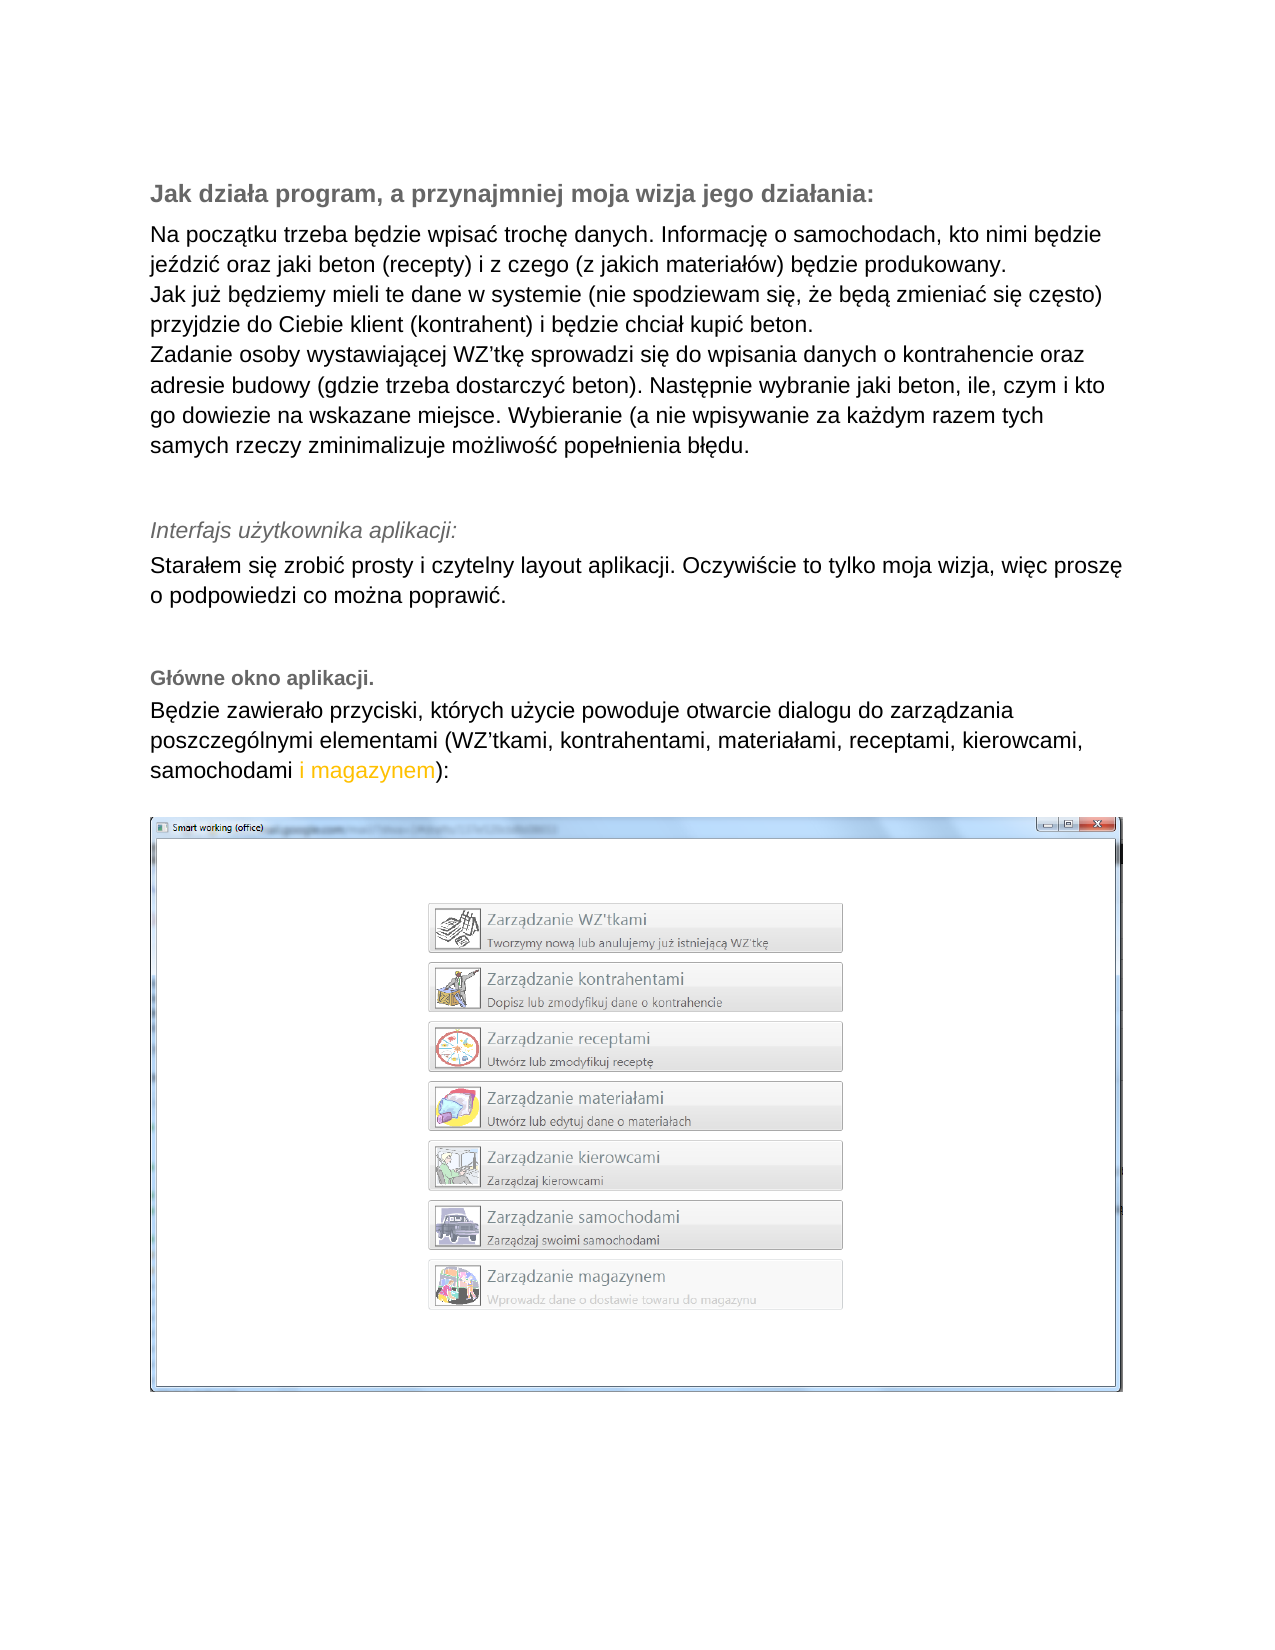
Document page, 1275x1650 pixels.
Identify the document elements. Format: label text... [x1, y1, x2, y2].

text Będzie zawierało przyciski, których użycie powoduje otwarcie dialogu do zarządzania poszczególnymi elementami (WZ’tkami, kontrahentami, materiałami, receptami, kierowcami, samochodami i magazynem): [150, 697, 1125, 784]
text Jak już będziemy mieli te dane w systemie (nie spodziewam się, że będą zmieniać się często) przyjdzie do Ciebie klient (kontrahent) i będzie chciał kupić beton. [150, 281, 1125, 337]
subtitle Główne okno aplikacji. [150, 665, 1125, 689]
text Starałem się zrobić prosty i czytelny layout aplikacji. Oczywiście to tylko moja wizja, więc proszę o podpowiedzi co można poprawić. [150, 552, 1125, 608]
picture [150, 817, 1123, 1392]
text Na początku trzeba będzie wpisać trochę danych. Informację o samochodach, kto nimi będzie jeździć oraz jaki beton (recepty) i z czego (z jakich materiałów) będzie produkowany. [150, 221, 1125, 277]
subtitle Jak działa program, a przynajmniej moja wizja jego działania: [150, 179, 1125, 208]
subtitle Interfajs użytkownika aplikacji: [150, 517, 1125, 544]
text Zadanie osoby wystawiającej WZ’tkę sprowadzi się do wpisania danych o kontrahencie oraz adresie budowy (gdzie trzeba dostarczyć beton). Następnie wybranie jaki beton, ile, czym i kto go dowiezie na wskazane miejsce. Wybieranie (a nie wpisywanie za każdym razem tych samych rzeczy zminimalizuje możliwość popełnienia błędu. [150, 341, 1125, 458]
